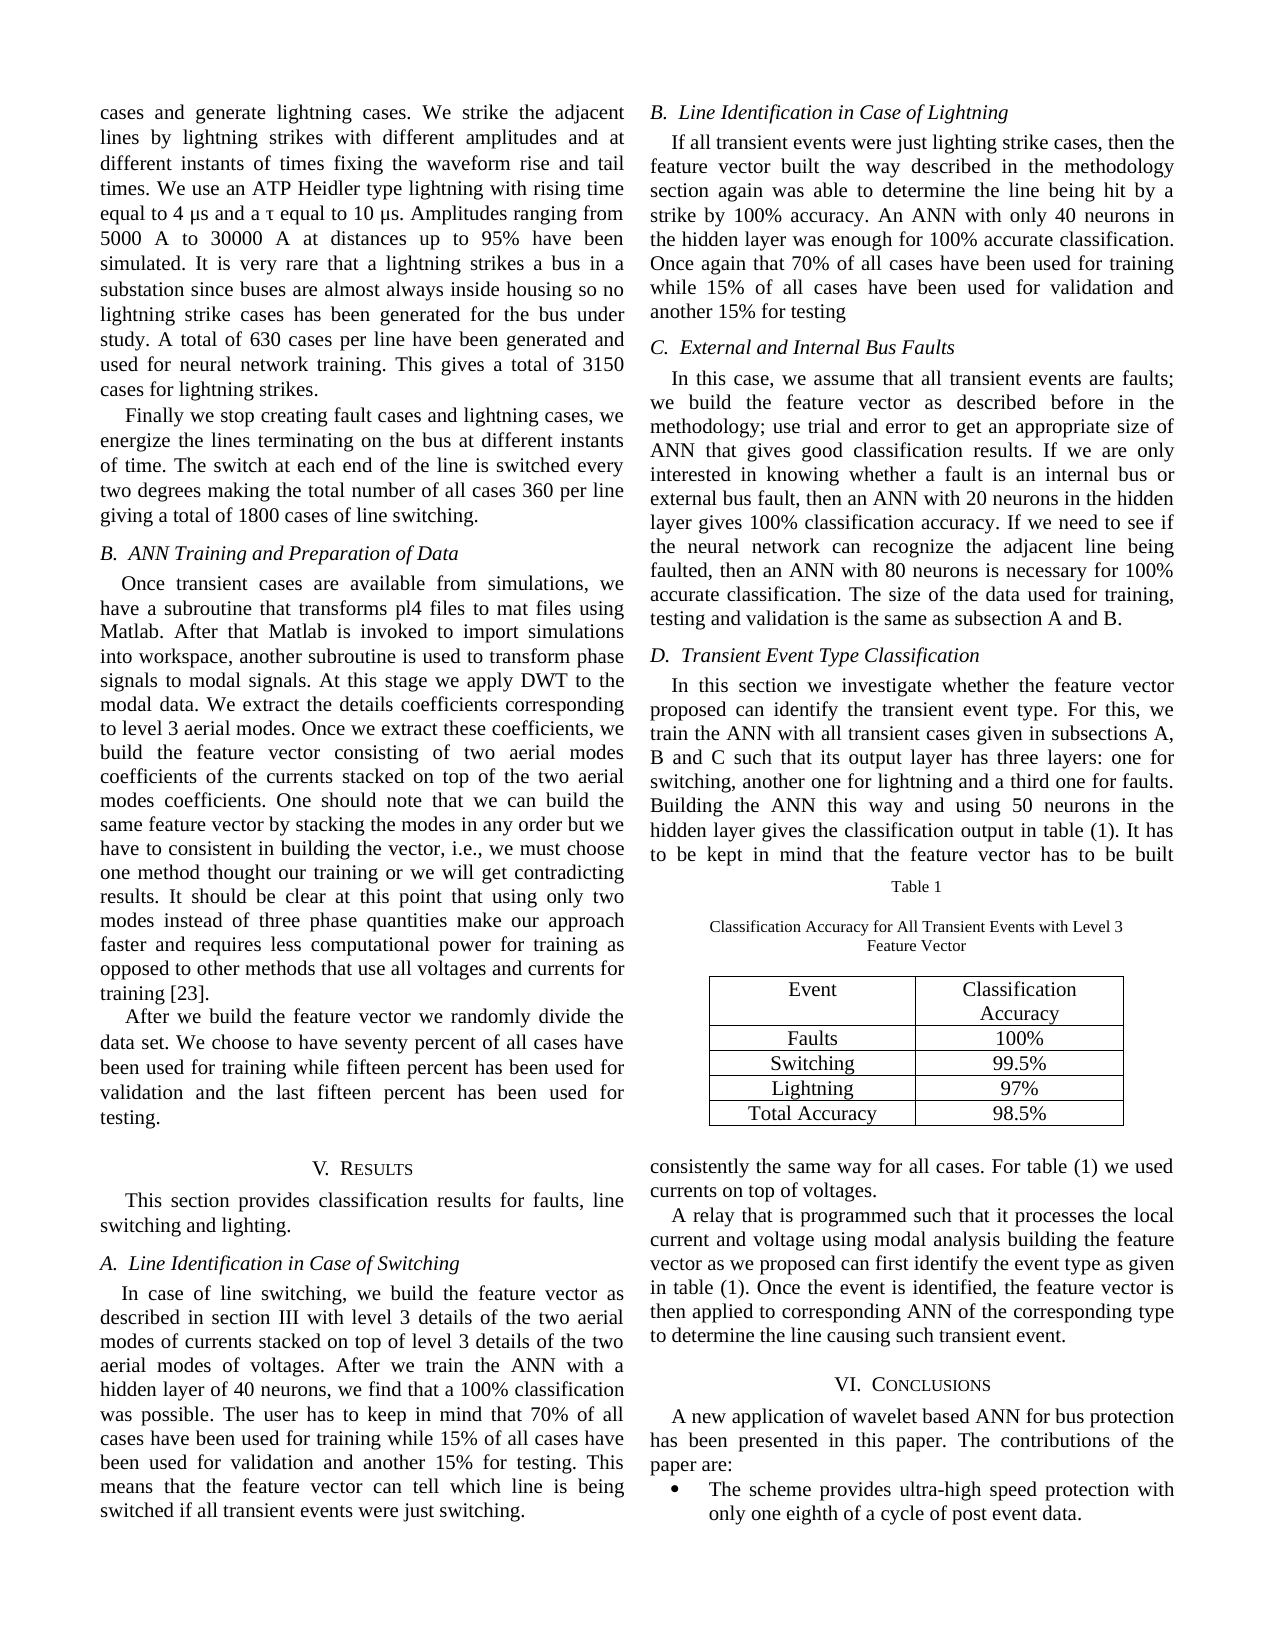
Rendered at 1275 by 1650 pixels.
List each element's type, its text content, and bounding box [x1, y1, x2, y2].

subtitle ANN Training and Preparation of Data [100, 541, 625, 565]
list The scheme provides ultra-high speed protection with only one eighth of a cycle of post event data. [671, 1476, 1175, 1524]
text In this section we investigate whether the feature vector proposed can identify the transient event type. For this, we train the ANN with all transient cases given in subsections A, B and C such that its output layer has three layers: one for switching, another one for lightning and a third one for faults. Building the ANN this way and using 50 neurons in the hidden layer gives the classification output in table (1). It has to be kept in mind that the feature vector has to be built consistently the same way for all cases. For table (1) we used currents on top of voltages. [650, 673, 1175, 1202]
text In case of line switching, we build the feature vector as described in section III with level 3 details of the two aerial modes of currents stacked on top of level 3 details of the two aerial modes of voltages. After we train the ANN with a hidden layer of 40 neurons, we find that a 100% classification was possible. The user has to keep in mind that 70% of all cases have been used for training while 15% of all cases have been used for validation and another 15% for testing. This means that the feature vector can tell which line is being switched if all transient events were just switching. [100, 1281, 625, 1522]
subtitle Line Identification in Case of Switching [100, 1251, 625, 1275]
text This section provides classification results for faults, line switching and lighting. [100, 1188, 625, 1237]
subtitle Conclusions [650, 1372, 1175, 1396]
subtitle Transient Event Type Classification [650, 643, 1175, 667]
text A relay that is programmed such that it processes the local current and voltage using modal analysis building the feature vector as we proposed can first identify the event type as given in table (1). Once the event is identified, the feature vector is then applied to corresponding ANN of the corresponding type to determine the line causing such transient event. [650, 1202, 1175, 1347]
text Once transient cases are available from simulations, we have a subroutine that transforms pl4 files to mat files using Matlab. After that Matlab is invoked to import simulations into workspace, another subroutine is used to transform phase signals to modal signals. At this stage we apply DWT to the modal data. We extract the details coefficients corresponding to level 3 aerial modes. Once we extract these coefficients, we build the feature vector consisting of two aerial modes coefficients of the currents stacked on top of the two aerial modes coefficients. One should note that we can build the same feature vector by stacking the modes in any order but we have to consistent in building the vector, i.e., we must choose one method thought our training or we will get contradicting results. It should be clear at this point that using only two modes instead of three phase quantities make our approach faster and requires less computational power for training as opposed to other methods that use all voltages and currents for training [23]. [100, 571, 625, 1004]
text If all transient events were just lighting strike cases, then the feature vector built the way described in the methodology section again was able to determine the line being hit by a strike by 100% accuracy. An ANN with only 40 neurons in the hidden layer was enough for 100% accurate classification. Once again that 70% of all cases have been used for training while 15% of all cases have been used for validation and another 15% for testing [650, 130, 1175, 323]
text Finally we stop creating fault cases and lightning cases, we energize the lines terminating on the bus at different instants of time. The switch at each end of the line is switched every two degrees making the total number of all cases 360 per line giving a total of 1800 cases of line switching. [100, 402, 625, 527]
text After we build the feature vector we randomly divide the data set. We choose to have seventy percent of all cases have been used for training while fifteen percent has been used for validation and the last fifteen percent has been used for testing. [100, 1004, 625, 1129]
text A new application of wavelet based ANN for bus protection has been presented in this paper. The contributions of the paper are: [650, 1404, 1175, 1476]
subtitle Line Identification in Case of Lightning [650, 100, 1175, 124]
subtitle Results [100, 1156, 625, 1179]
text In this case, we assume that all transient events are faults; we build the feature vector as described before in the methodology; use trial and error to get an appropriate size of ANN that gives good classification results. If we are only interested in knowing whether a fault is an internal bus or external bus fault, then an ANN with 20 neurons in the hidden layer gives 100% classification accuracy. If we need to see if the neural network can recognize the adjacent line being faulted, then an ANN with 80 neurons is necessary for 100% accurate classification. The size of the data used for training, testing and validation is the same as subsection A and B. [650, 366, 1175, 630]
subtitle External and Internal Bus Faults [650, 335, 1175, 359]
